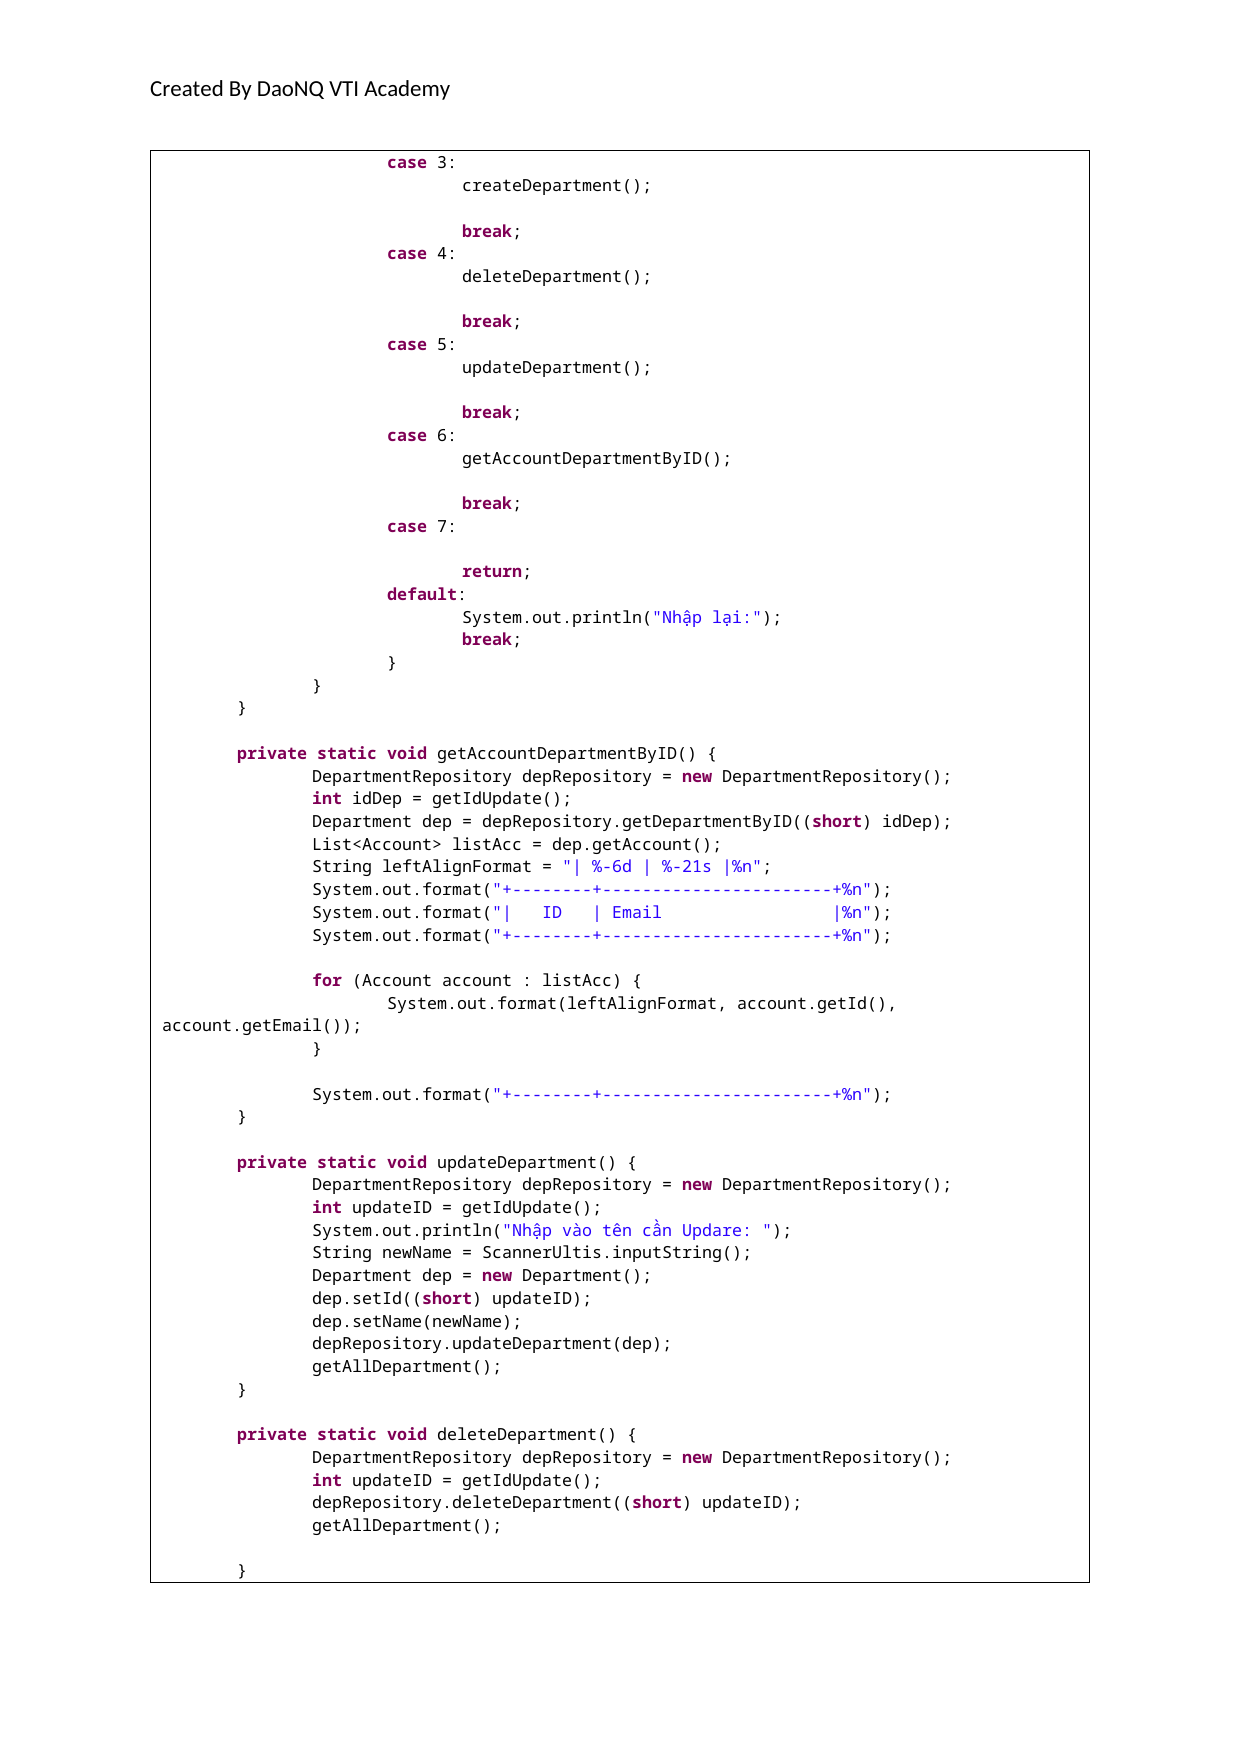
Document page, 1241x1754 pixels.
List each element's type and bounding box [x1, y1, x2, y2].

table_header [151, 151, 1089, 1582]
